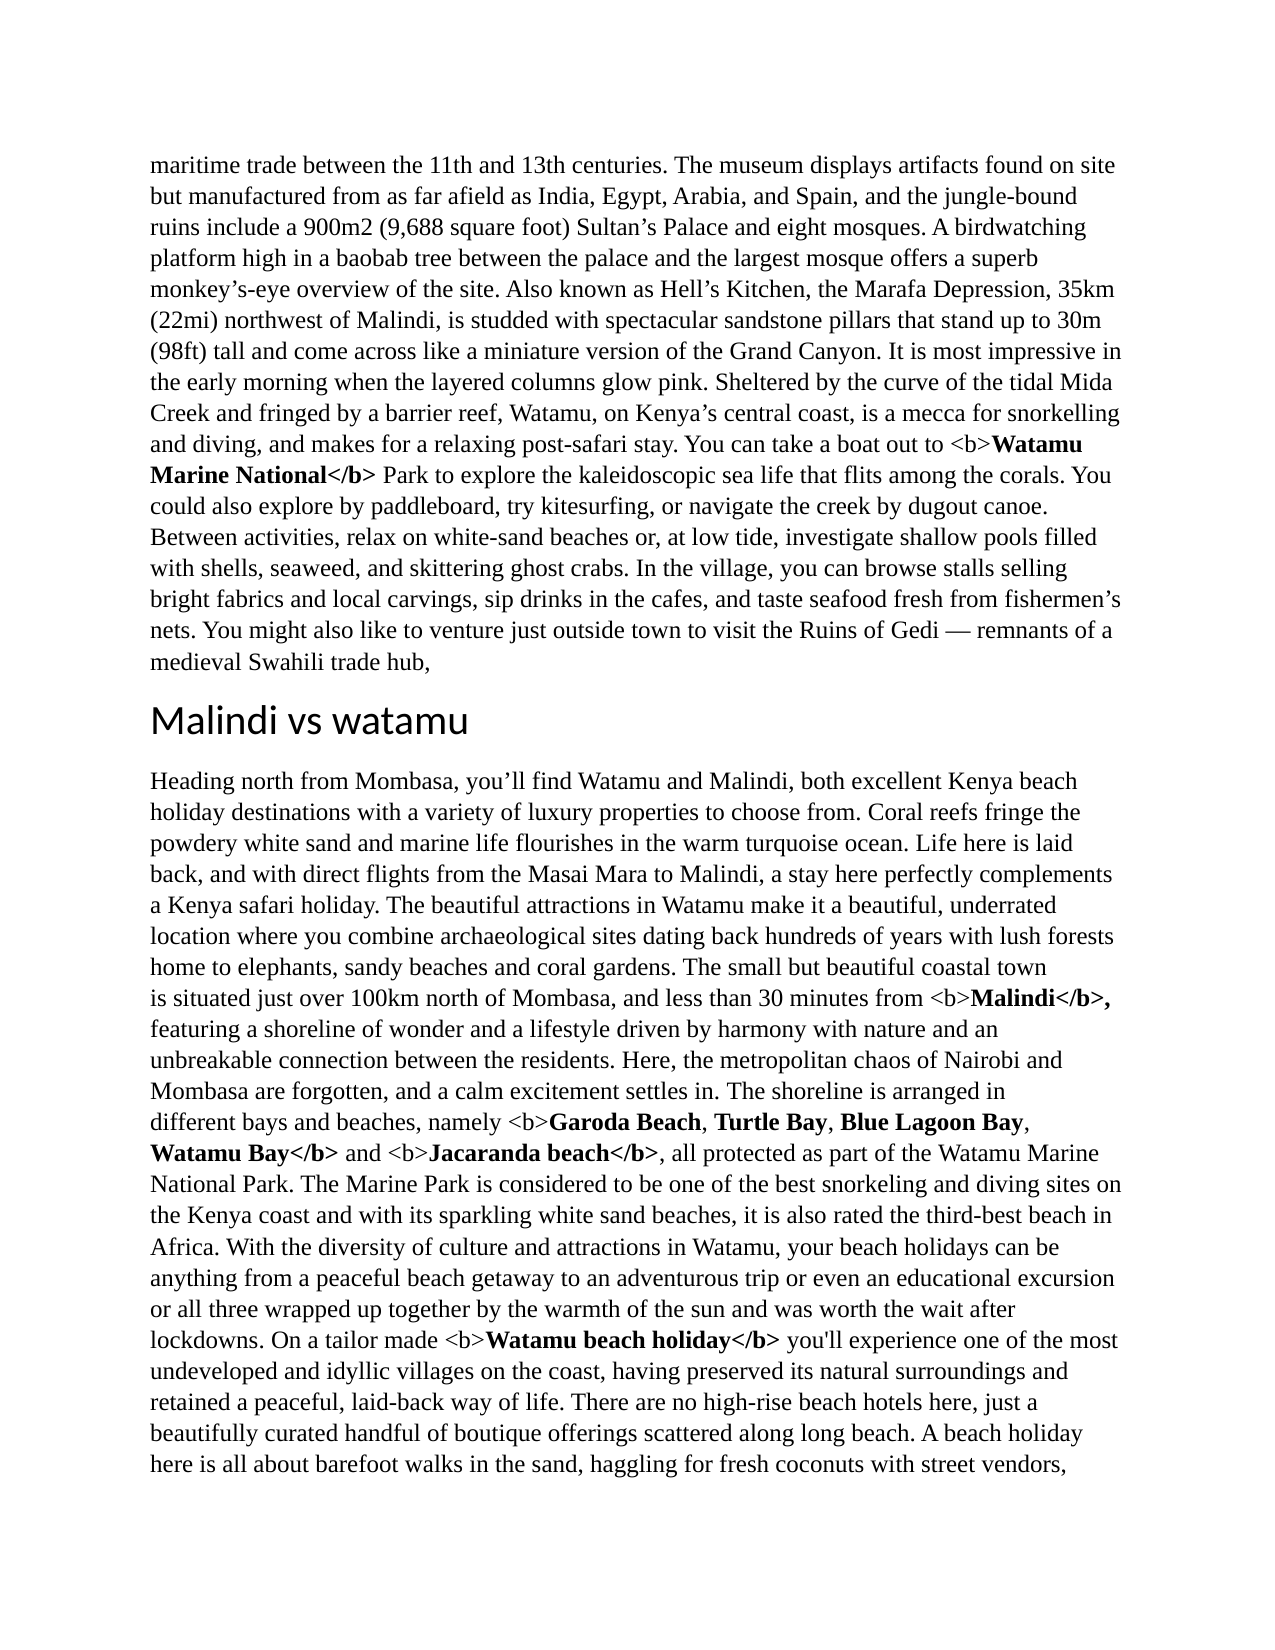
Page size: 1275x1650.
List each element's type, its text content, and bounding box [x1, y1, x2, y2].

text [150, 150, 1125, 675]
text Malindi vs watamu [150, 694, 1125, 745]
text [150, 766, 1125, 1478]
